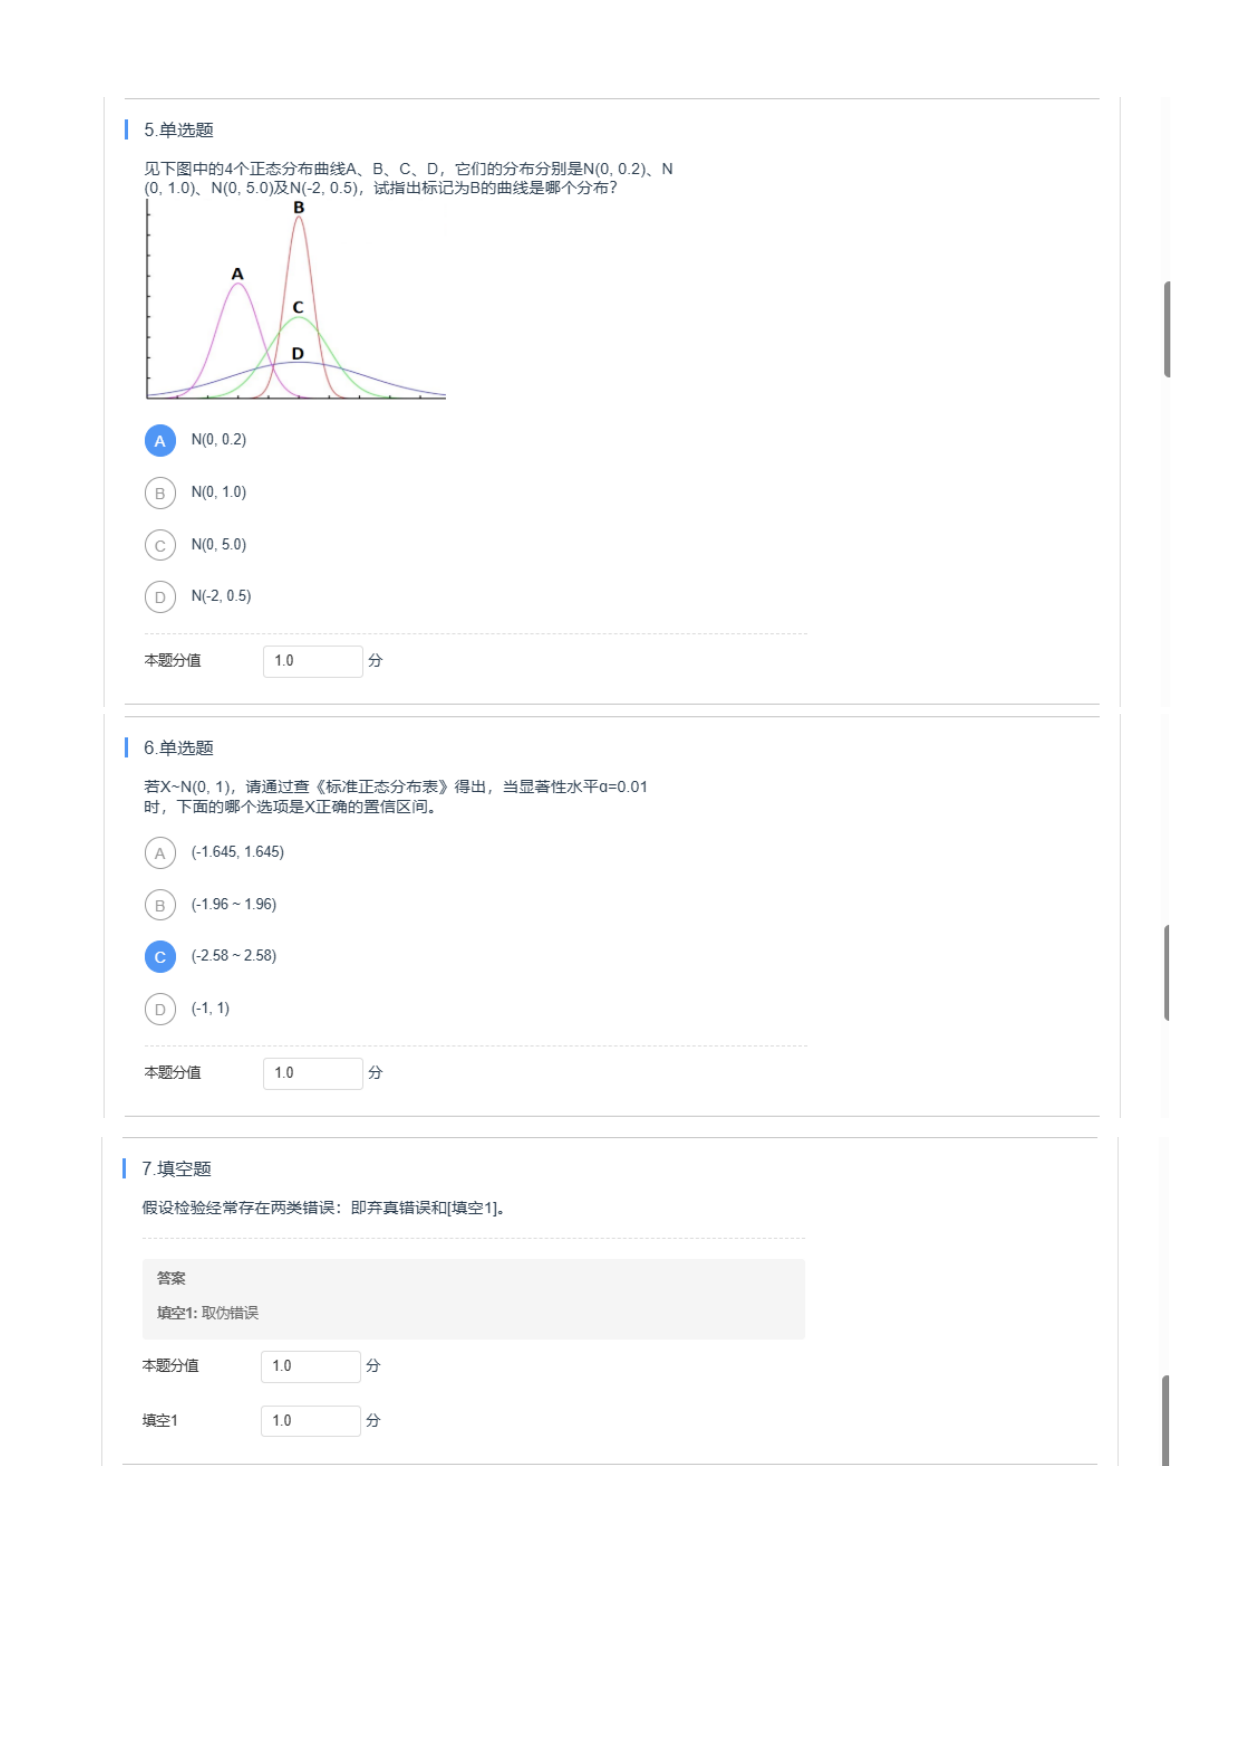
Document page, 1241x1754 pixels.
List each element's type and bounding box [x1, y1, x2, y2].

picture [69, 714, 1170, 1118]
picture [69, 97, 1171, 707]
picture [69, 1137, 1170, 1466]
